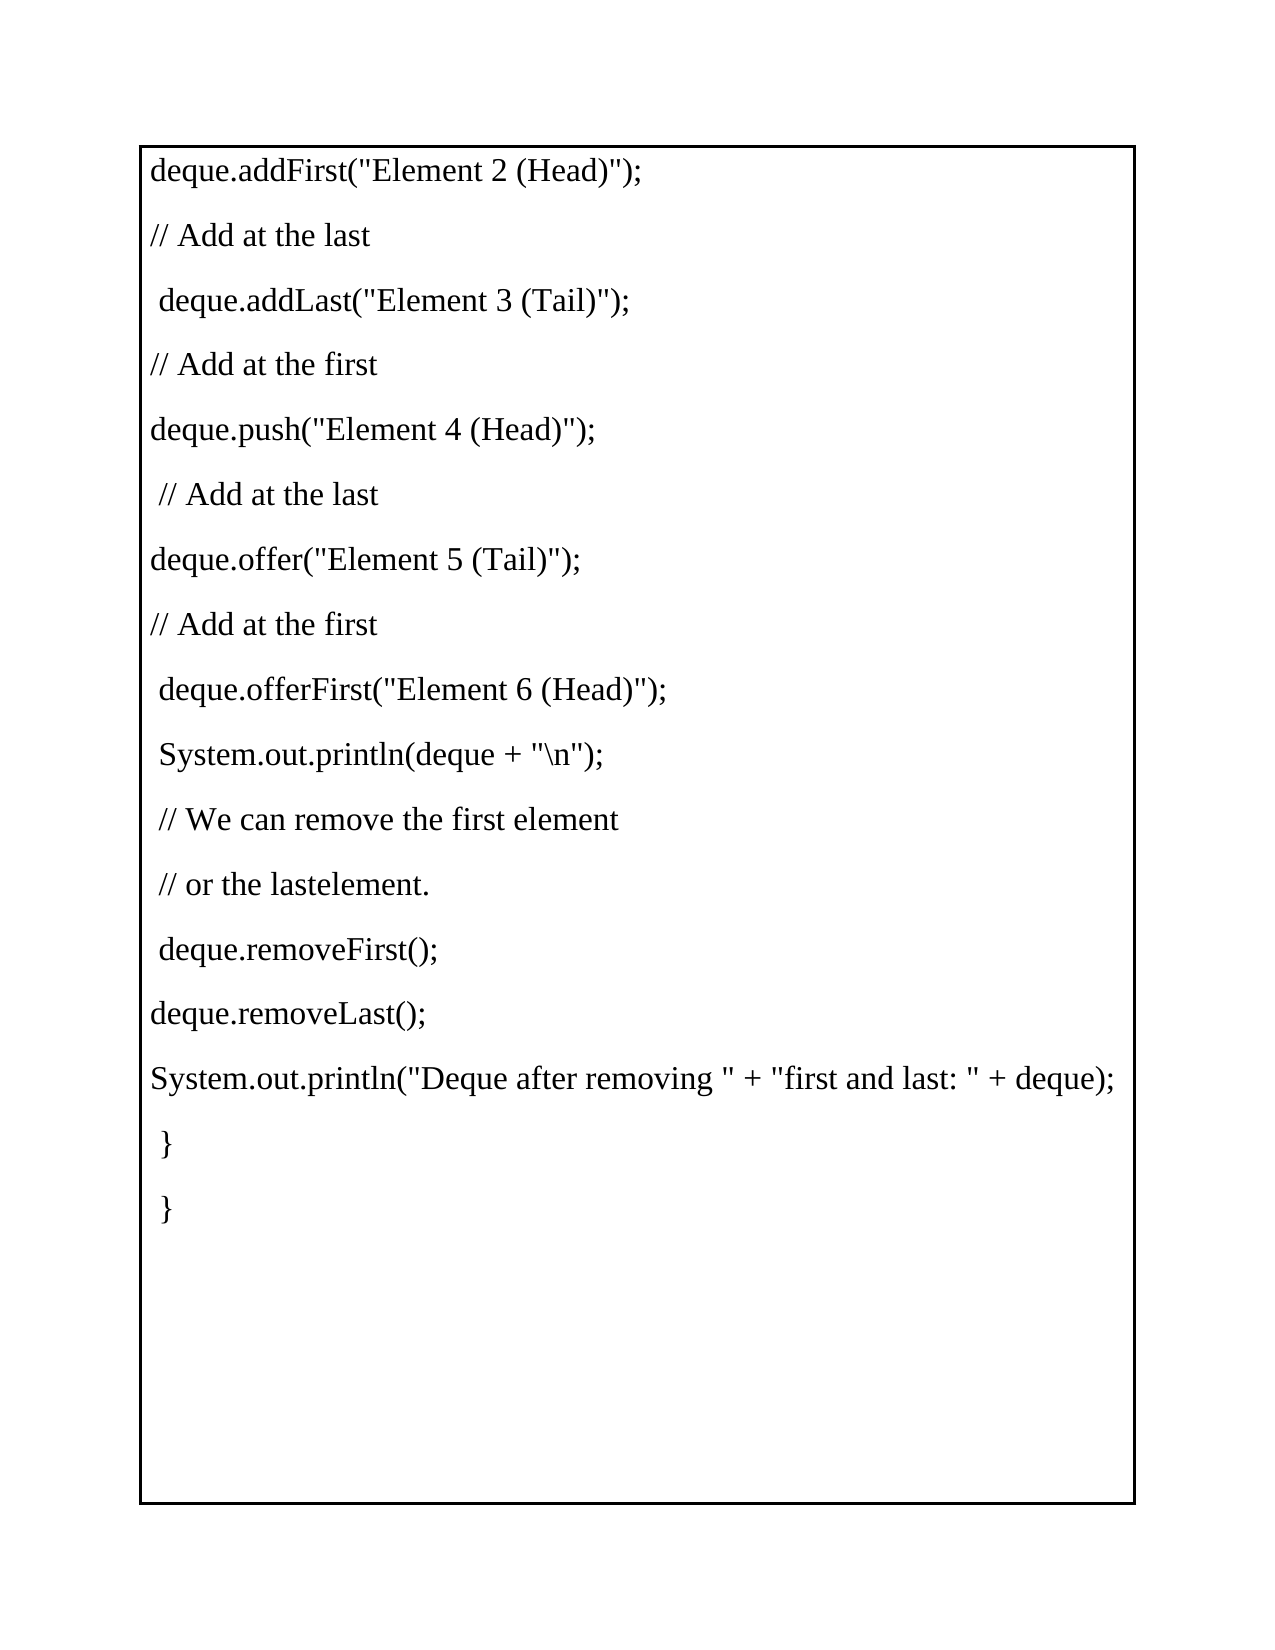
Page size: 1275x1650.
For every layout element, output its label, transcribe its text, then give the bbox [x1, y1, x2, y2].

text // or the lastelement. [150, 864, 1125, 902]
text // Add at the first [150, 345, 1125, 383]
text // We can remove the first element [150, 799, 1125, 837]
text deque.offerFirst("Element 6 (Head)"); [150, 669, 1125, 707]
text deque.offer("Element 5 (Tail)"); [150, 539, 1125, 578]
text System.out.println(deque + "\n"); [150, 734, 1125, 772]
text // Add at the first [150, 604, 1125, 643]
text } [150, 1188, 1125, 1227]
text deque.addLast("Element 3 (Tail)"); [150, 280, 1125, 318]
text deque.removeLast(); [150, 994, 1125, 1032]
text deque.removeFirst(); [150, 929, 1125, 967]
text // Add at the last [150, 215, 1125, 253]
text deque.addFirst("Element 2 (Head)"); [150, 150, 1125, 188]
text deque.push("Element 4 (Head)"); [150, 409, 1125, 448]
text System.out.println("Deque after removing " + "first and last: " + deque); [150, 1058, 1125, 1097]
text // Add at the last [150, 474, 1125, 513]
text } [150, 1123, 1125, 1162]
